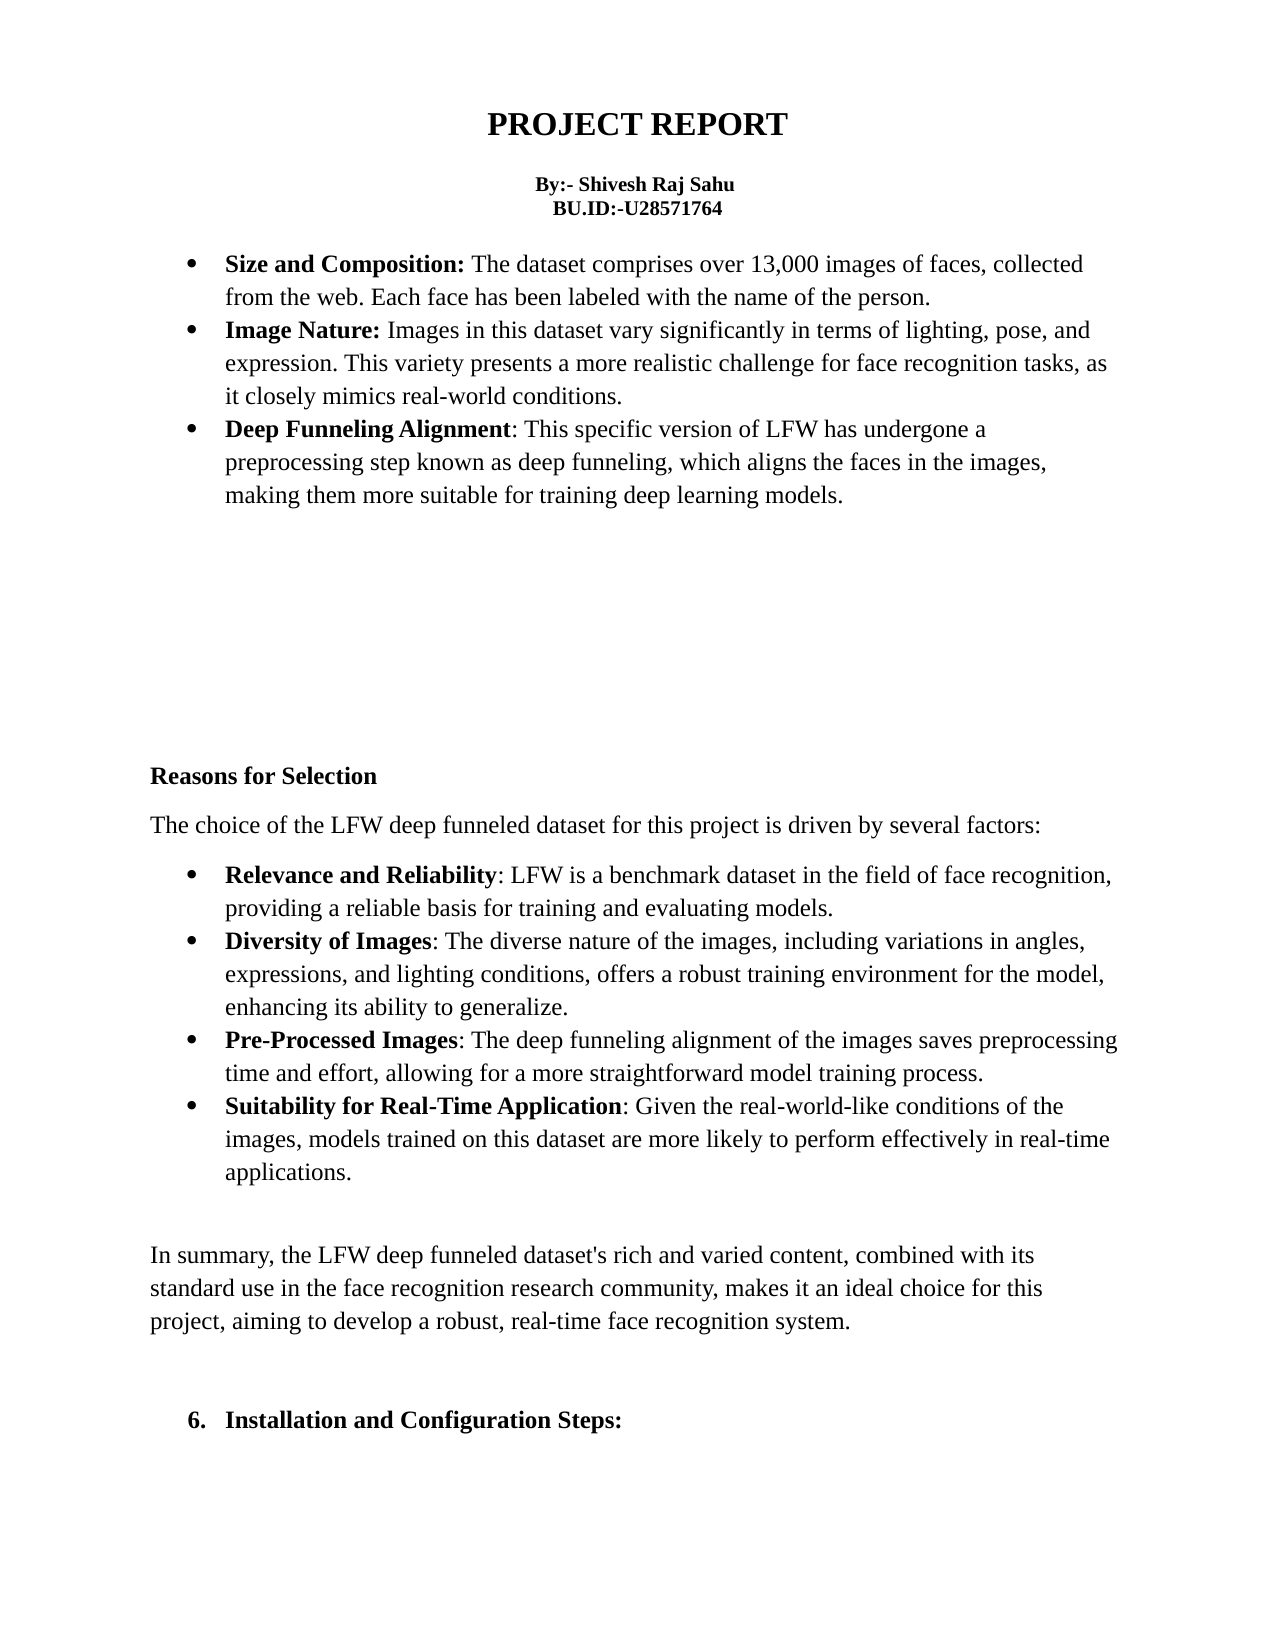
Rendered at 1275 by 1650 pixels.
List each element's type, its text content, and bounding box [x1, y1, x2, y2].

list Diversity of Images: The diverse nature of the images, including variations in angles, expressions, and lighting conditions, offers a robust training environment for the model, enhancing its ability to generalize. [187, 926, 1125, 1021]
text In summary, the LFW deep funneled dataset's rich and varied content, combined with its standard use in the face recognition research community, makes it an ideal choice for this project, aiming to develop a robust, real-time face recognition system. [150, 1240, 1125, 1335]
list Pre-Processed Images: The deep funneling alignment of the images saves preprocessing time and effort, allowing for a more straightforward model training process. [187, 1025, 1125, 1087]
list Relevance and Reliability: LFW is a benchmark dataset in the field of face recognition, providing a reliable basis for training and evaluating models. [187, 860, 1125, 922]
list Size and Composition: The dataset comprises over 13,000 images of faces, collected from the web. Each face has been labeled with the name of the person. [187, 249, 1125, 311]
list Suitability for Real-Time Application: Given the real-world-like conditions of the images, models trained on this dataset are more likely to perform effectively in real-time applications. [187, 1091, 1125, 1186]
list Deep Funneling Alignment: This specific version of LFW has undergone a preprocessing step known as deep funneling, which aligns the faces in the images, making them more suitable for training deep learning models. [187, 414, 1125, 509]
list Installation and Configuration Steps: [187, 1406, 1125, 1434]
text The choice of the LFW deep funneled dataset for this project is driven by several factors: [150, 811, 1125, 839]
text Reasons for Selection [150, 761, 1125, 790]
list Image Nature: Images in this dataset vary significantly in terms of lighting, pose, and expression. This variety presents a more realistic challenge for face recognition tasks, as it closely mimics real-world conditions. [187, 315, 1125, 410]
